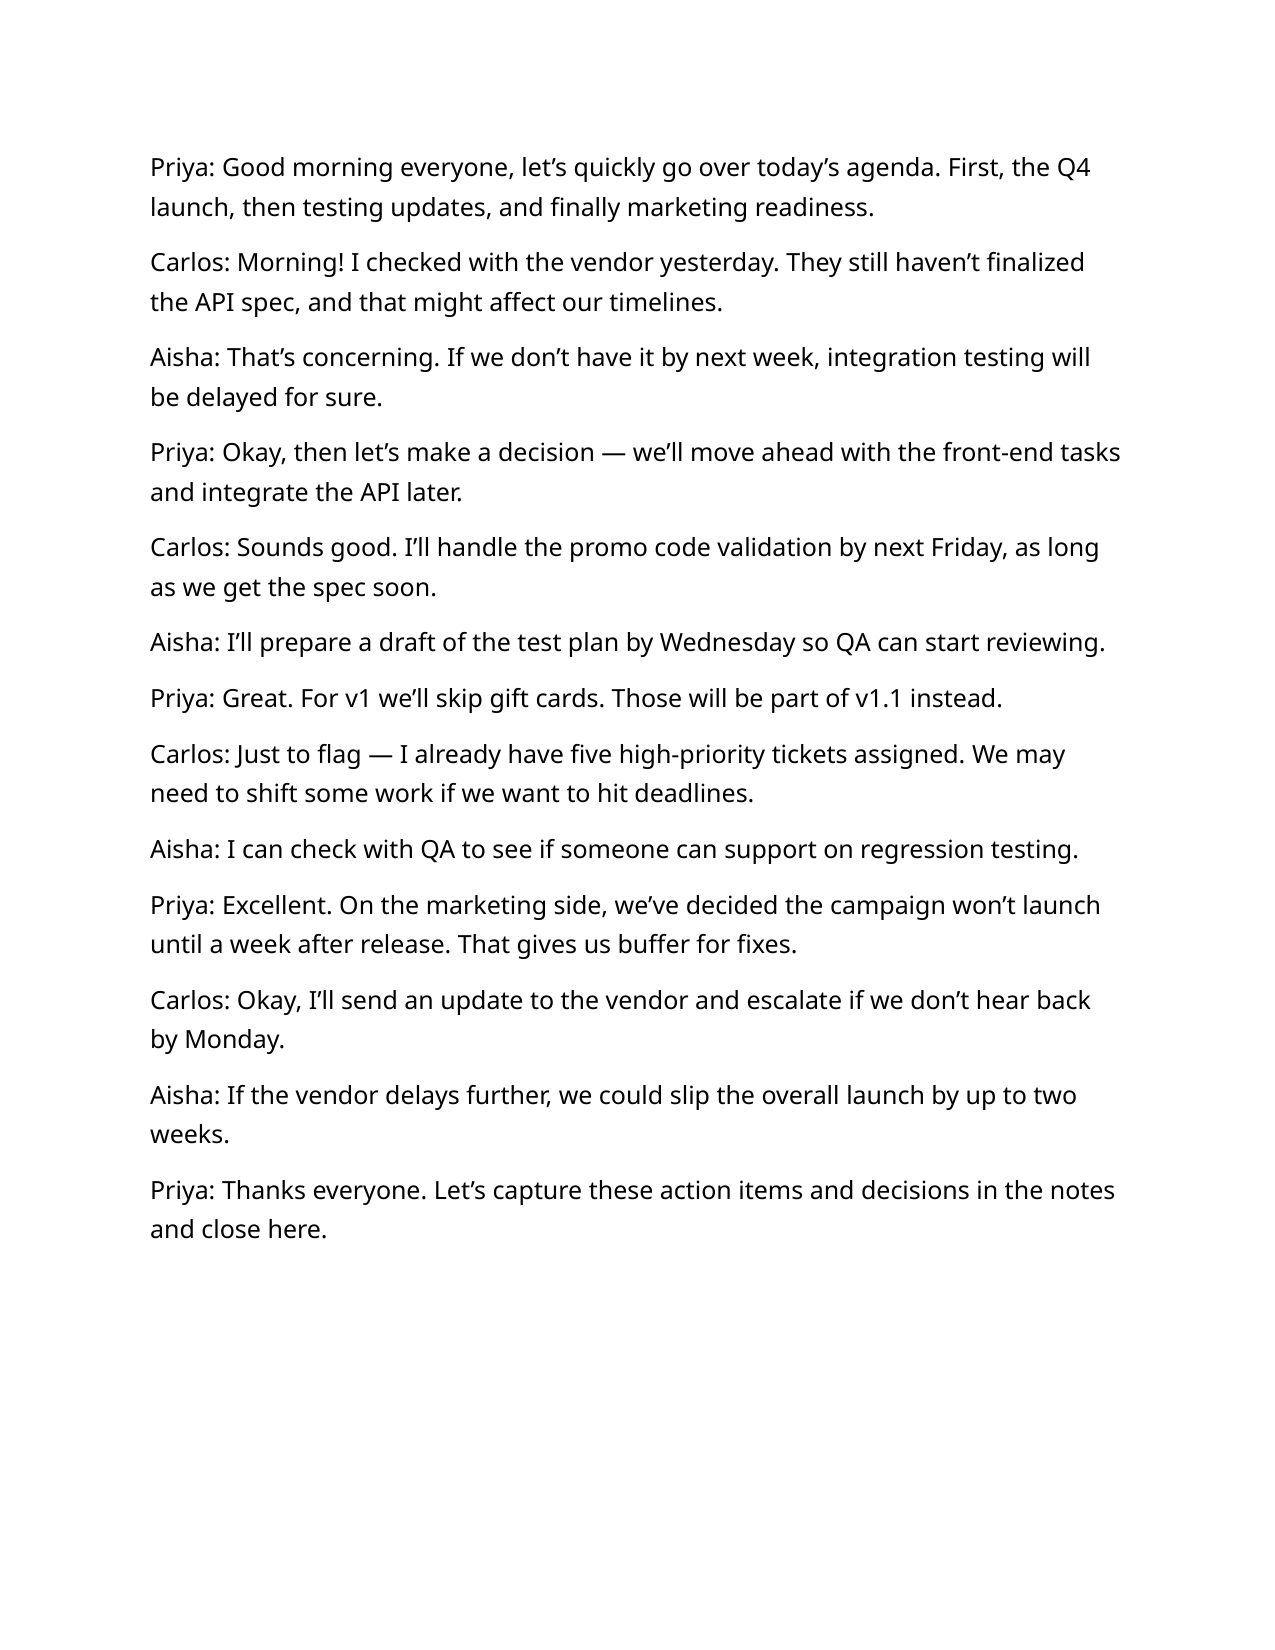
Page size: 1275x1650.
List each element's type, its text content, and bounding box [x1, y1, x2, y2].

text Aisha: I can check with QA to see if someone can support on regression testing. [150, 832, 1125, 866]
text Aisha: If the vendor delays further, we could slip the overall launch by up to two weeks. [150, 1077, 1125, 1151]
text Priya: Great. For v1 we’ll skip gift cards. Those will be part of v1.1 instead. [150, 681, 1125, 715]
text Priya: Good morning everyone, let’s quickly go over today’s agenda. First, the Q4 launch, then testing updates, and finally marketing readiness. [150, 150, 1125, 223]
text Carlos: Sounds good. I’ll handle the promo code validation by next Friday, as long as we get the spec soon. [150, 530, 1125, 603]
text Carlos: Okay, I’ll send an update to the vendor and escalate if we don’t hear back by Monday. [150, 982, 1125, 1056]
text Priya: Thanks everyone. Let’s capture these action items and decisions in the notes and close here. [150, 1172, 1125, 1246]
text Priya: Okay, then let’s make a decision — we’ll move ahead with the front-end tasks and integrate the API later. [150, 435, 1125, 508]
text Aisha: That’s concerning. If we don’t have it by next week, integration testing will be delayed for sure. [150, 340, 1125, 413]
text Priya: Excellent. On the marketing side, we’ve decided the campaign won’t launch until a week after release. That gives us buffer for fixes. [150, 887, 1125, 961]
text Aisha: I’ll prepare a draft of the test plan by Wednesday so QA can start reviewing. [150, 625, 1125, 659]
text Carlos: Morning! I checked with the vendor yesterday. They still haven’t finalized the API spec, and that might affect our timelines. [150, 245, 1125, 318]
text Carlos: Just to flag — I already have five high-priority tickets assigned. We may need to shift some work if we want to hit deadlines. [150, 737, 1125, 810]
